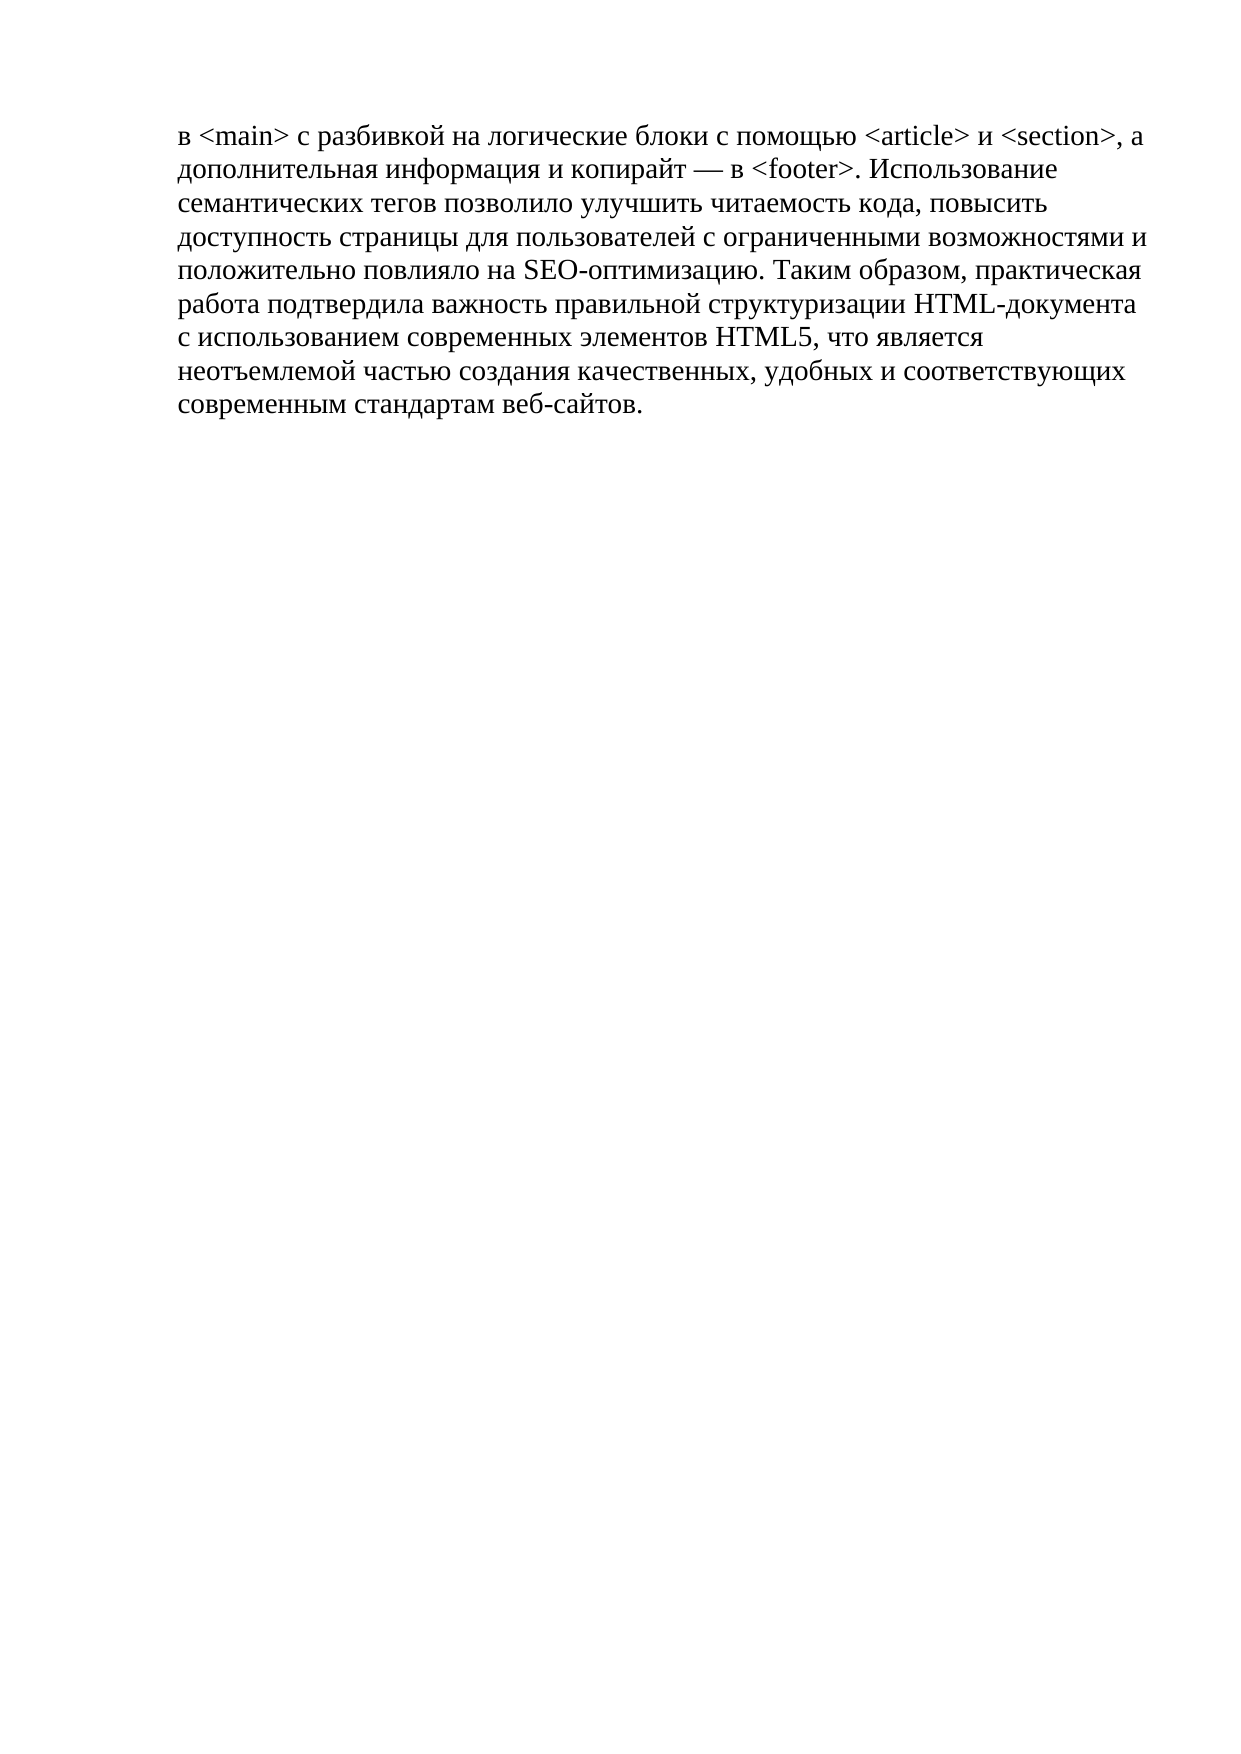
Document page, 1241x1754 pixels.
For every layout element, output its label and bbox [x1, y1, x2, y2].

text [177, 118, 1152, 420]
